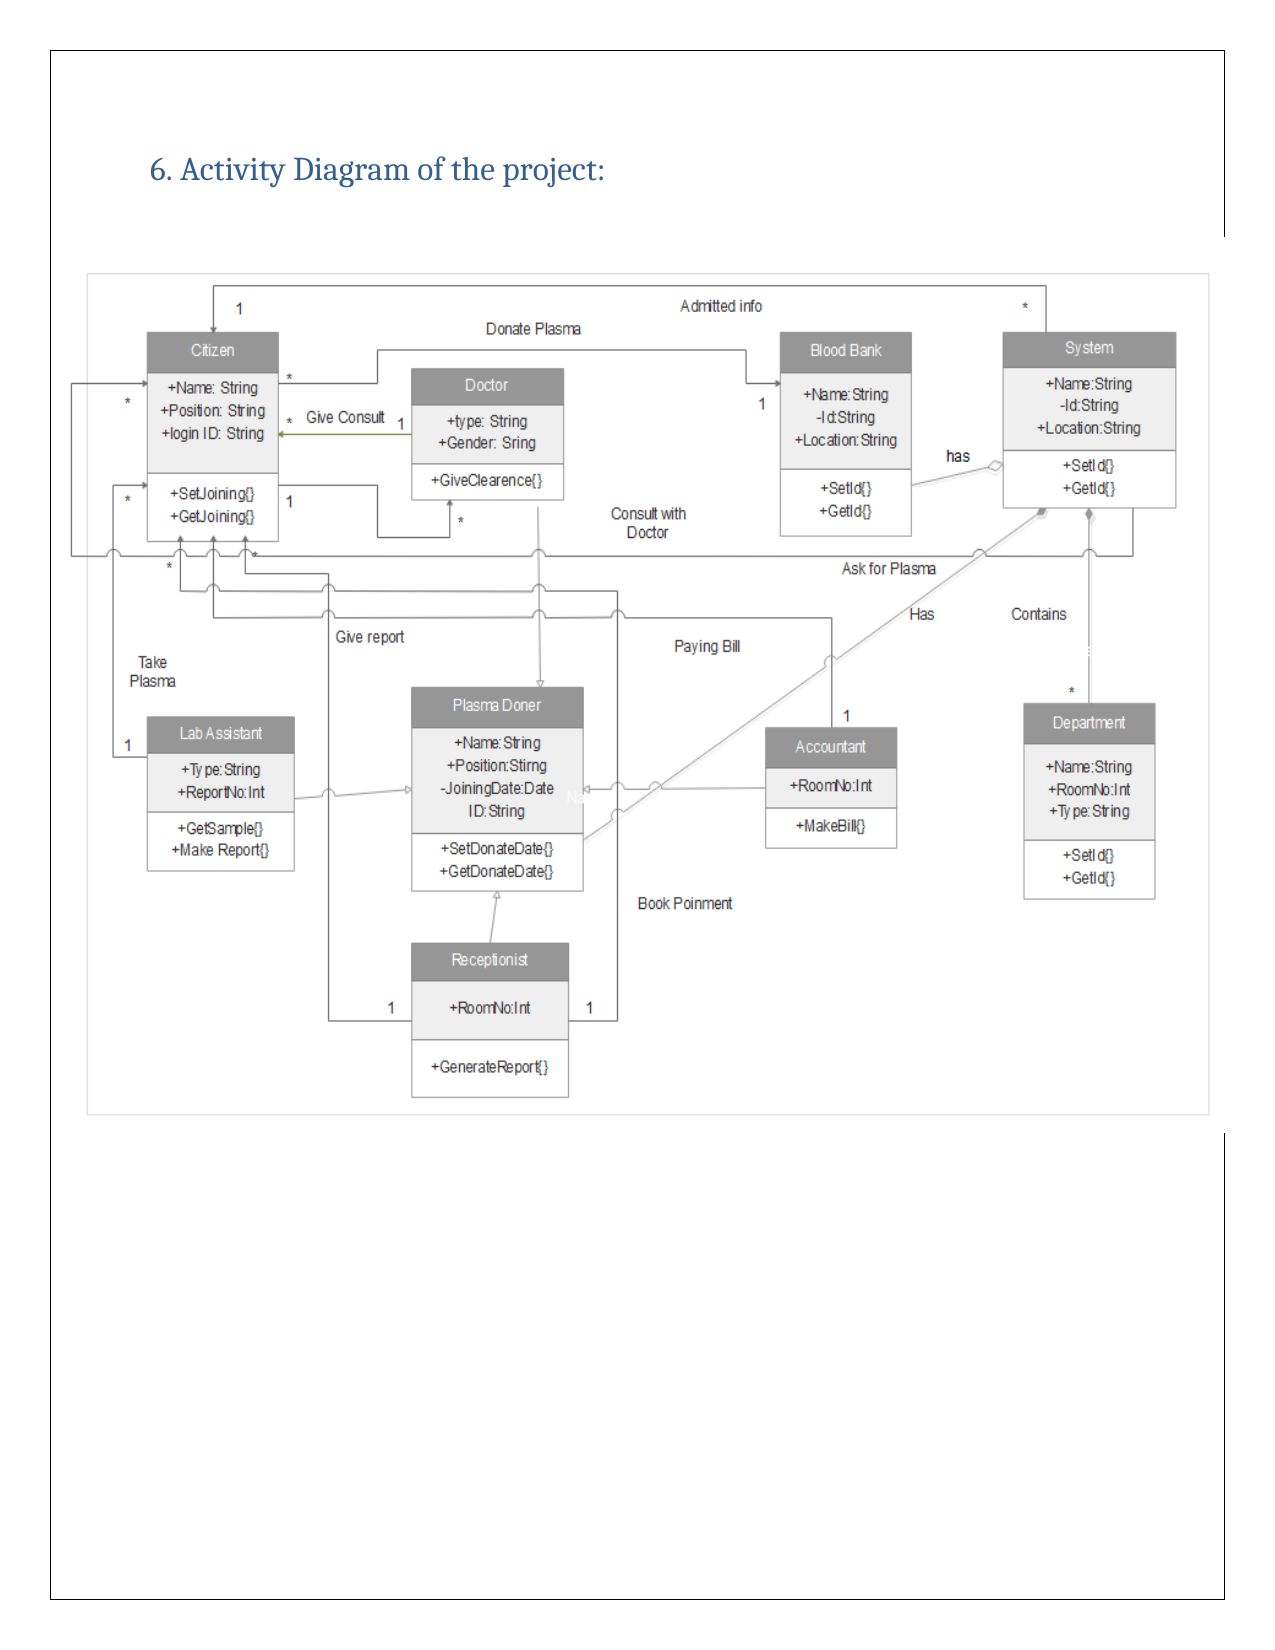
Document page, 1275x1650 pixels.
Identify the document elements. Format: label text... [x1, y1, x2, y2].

picture [55, 237, 1239, 1133]
text 6. Activity Diagram of the project: [150, 150, 1125, 188]
